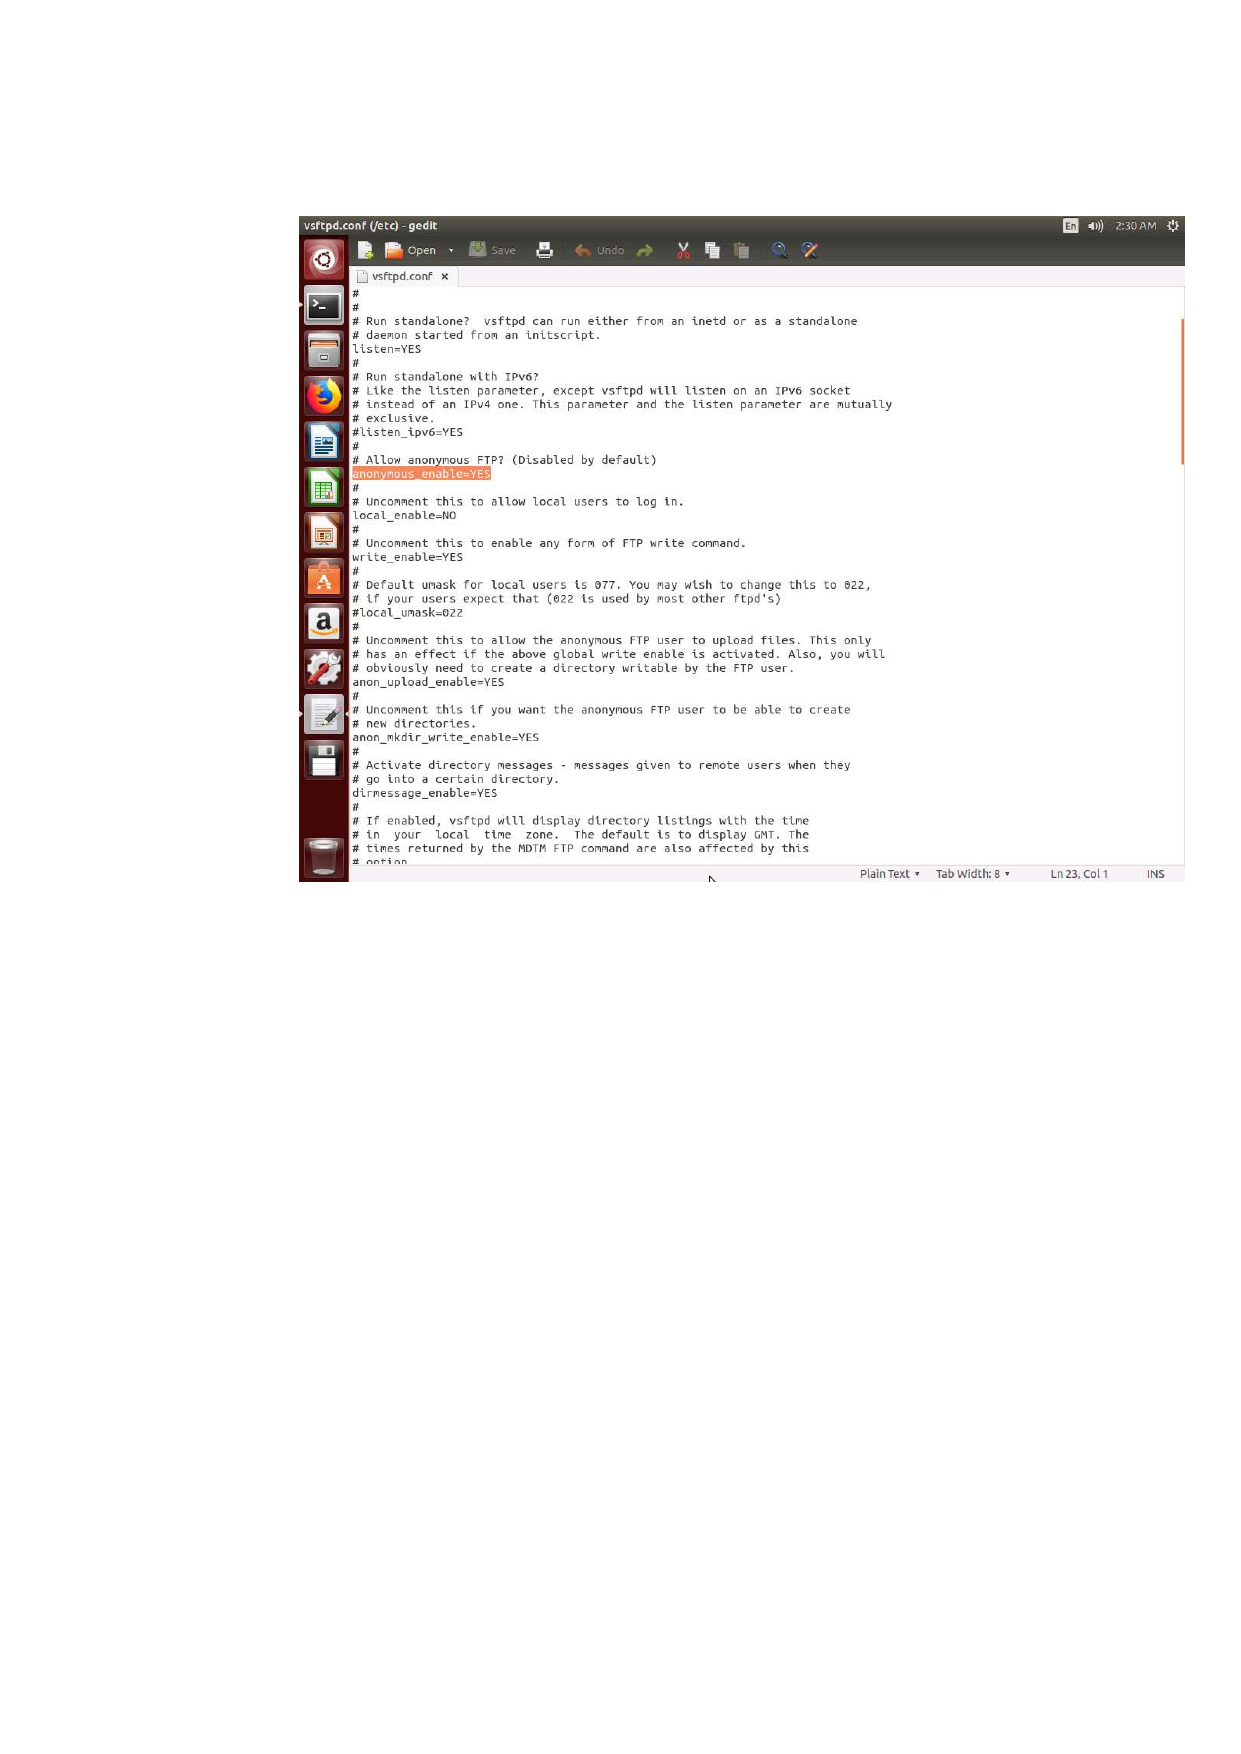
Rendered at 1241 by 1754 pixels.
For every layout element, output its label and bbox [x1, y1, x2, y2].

picture [299, 216, 1185, 882]
